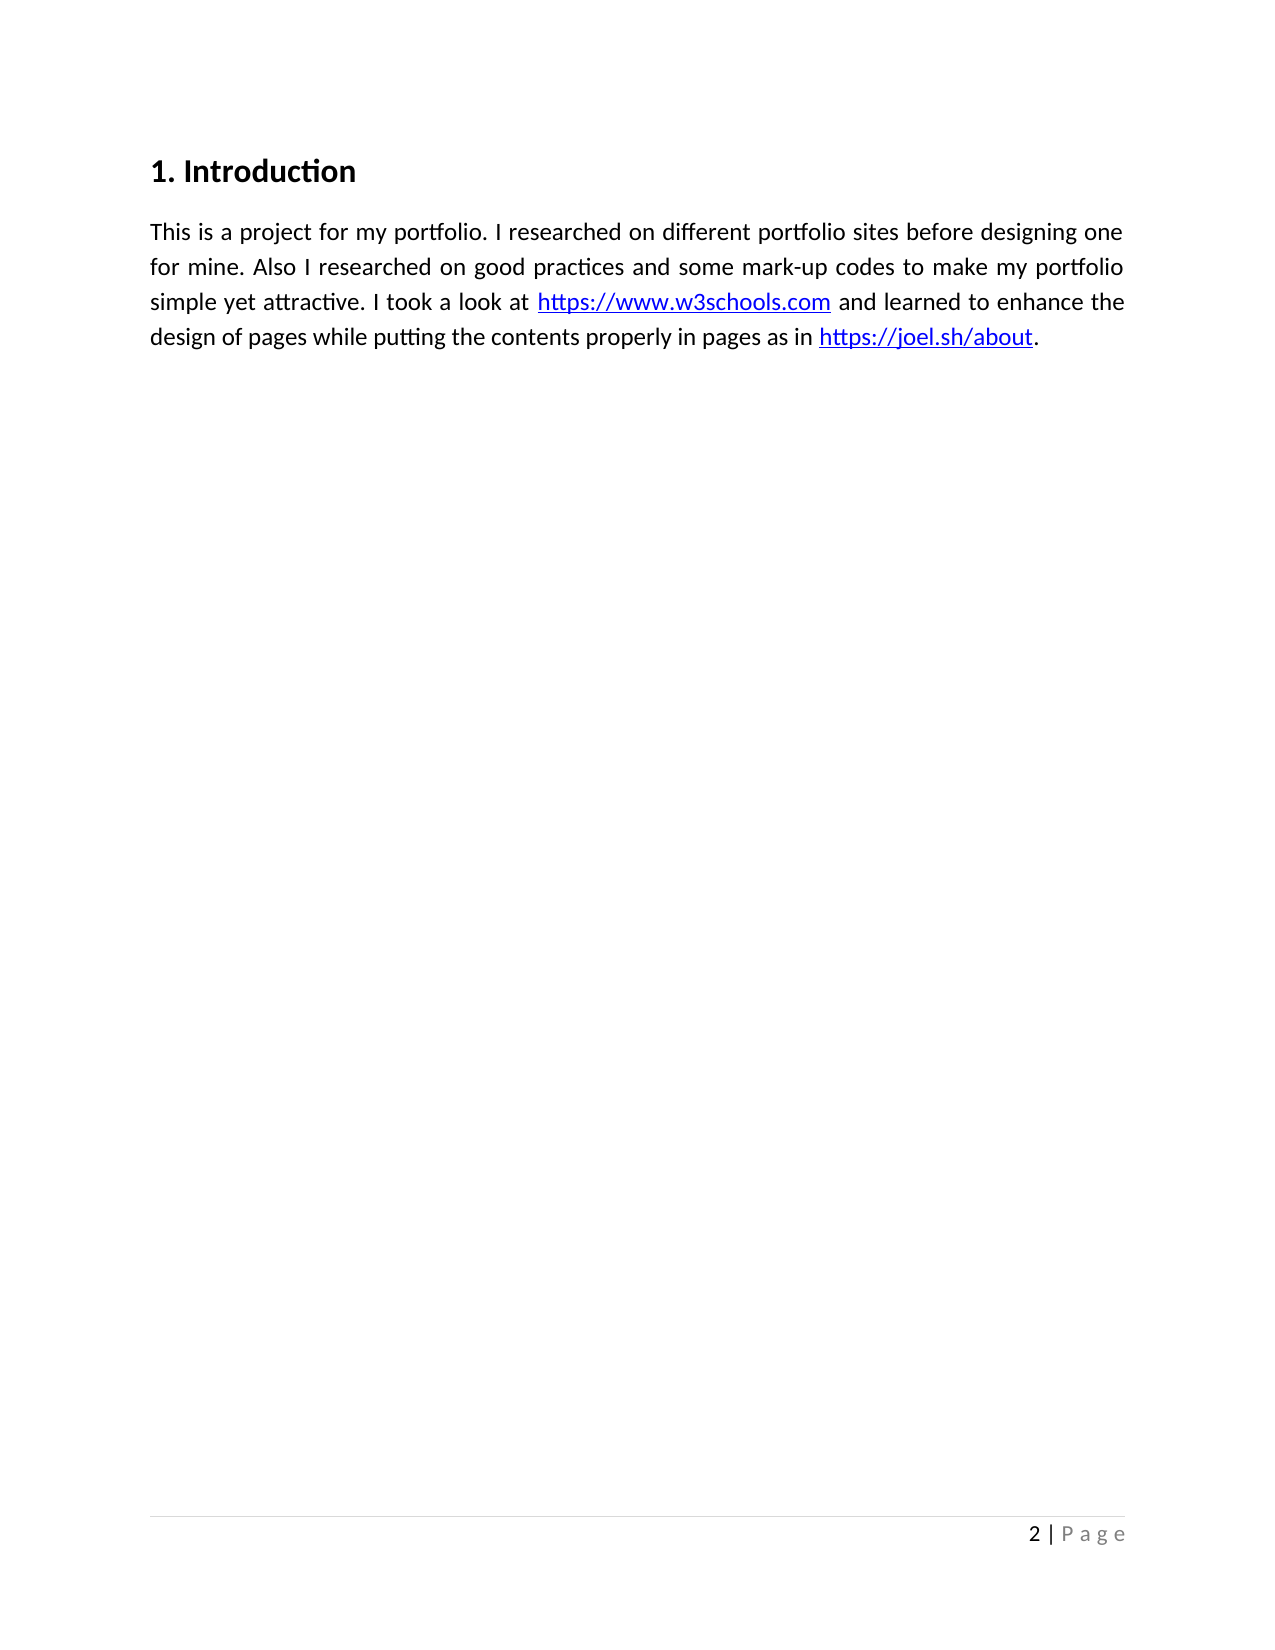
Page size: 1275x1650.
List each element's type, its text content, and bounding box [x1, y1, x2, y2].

text This is a project for my portfolio. I researched on different portfolio sites before designing one for mine. Also I researched on good practices and some mark-up codes to make my portfolio simple yet attractive. I took a look at https://www.w3schools.com and learned to enhance the design of pages while putting the contents properly in pages as in https://joel.sh/about. [150, 216, 1125, 351]
text 1. Introduction [150, 150, 1125, 191]
